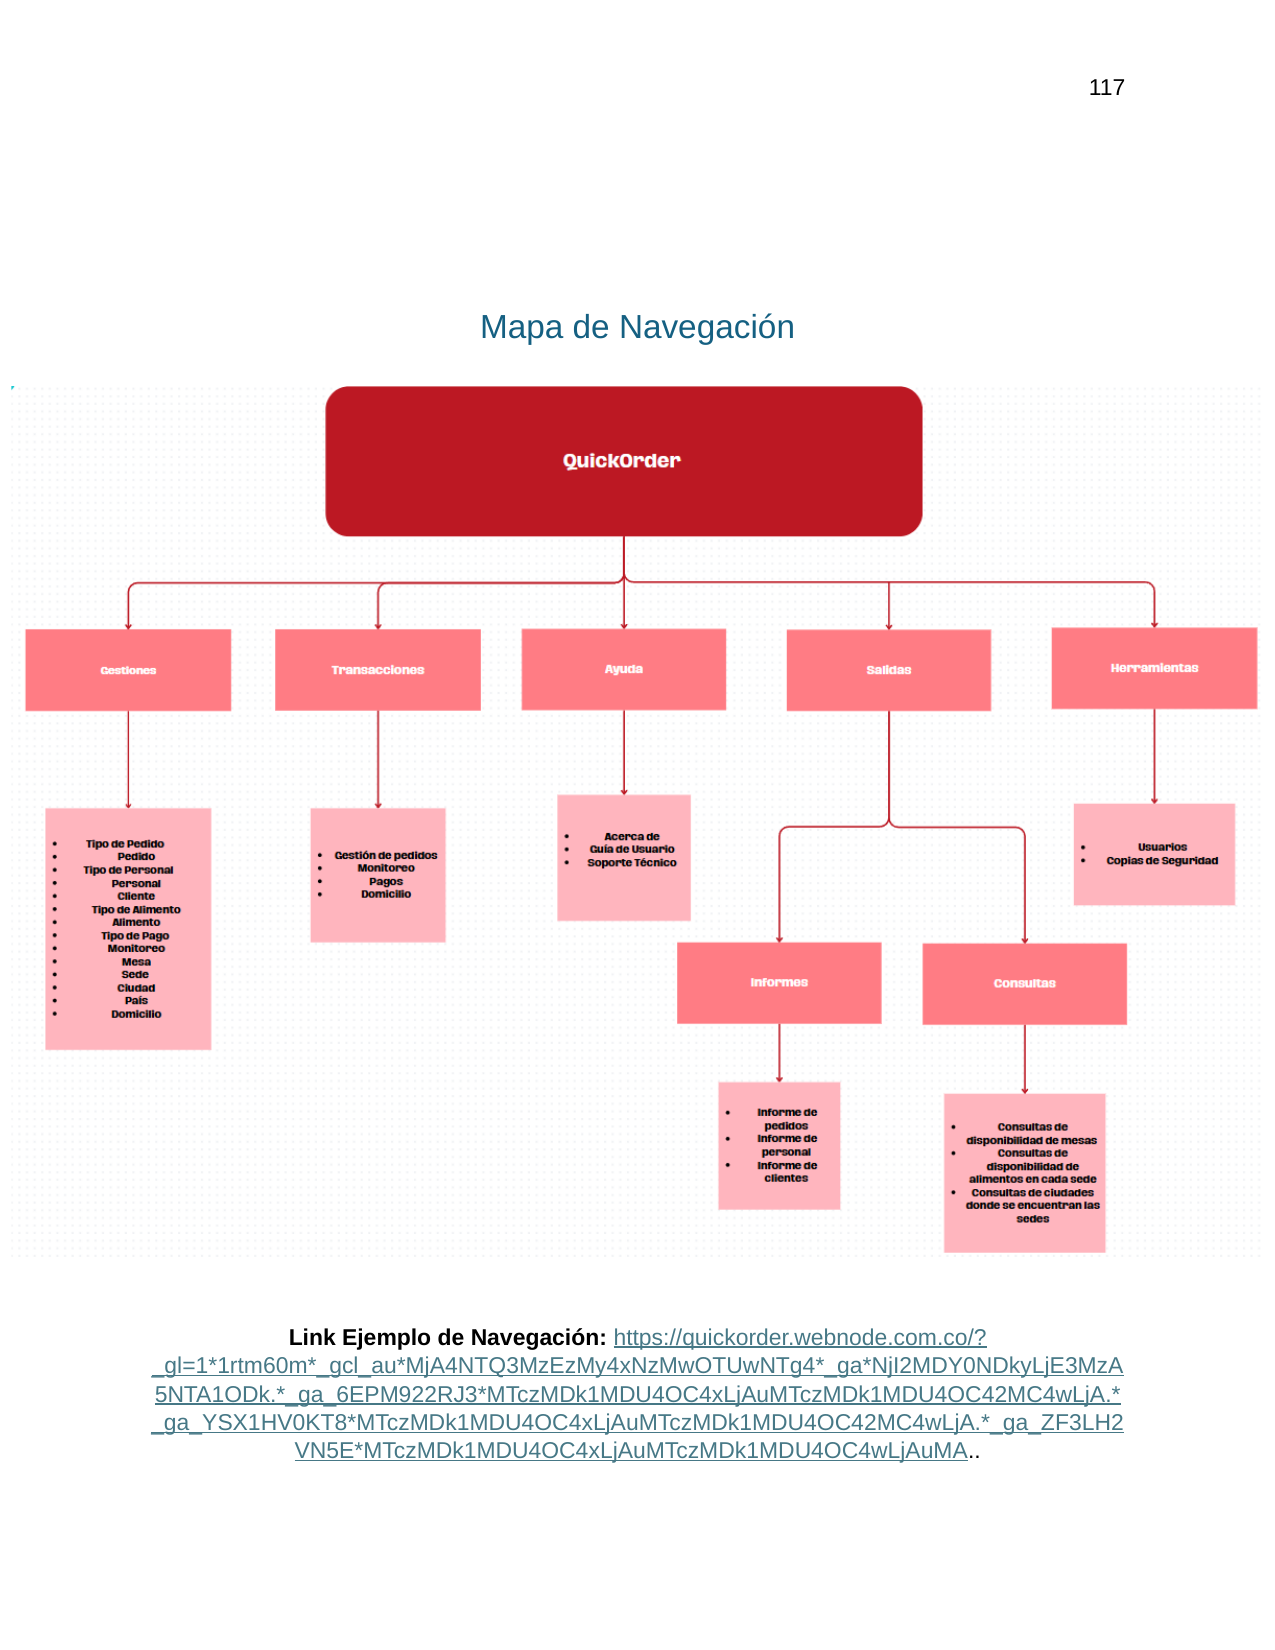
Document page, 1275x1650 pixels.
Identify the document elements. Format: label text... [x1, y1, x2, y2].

picture [11, 386, 1264, 1258]
subtitle Mapa de Navegación [150, 1344, 1125, 1383]
